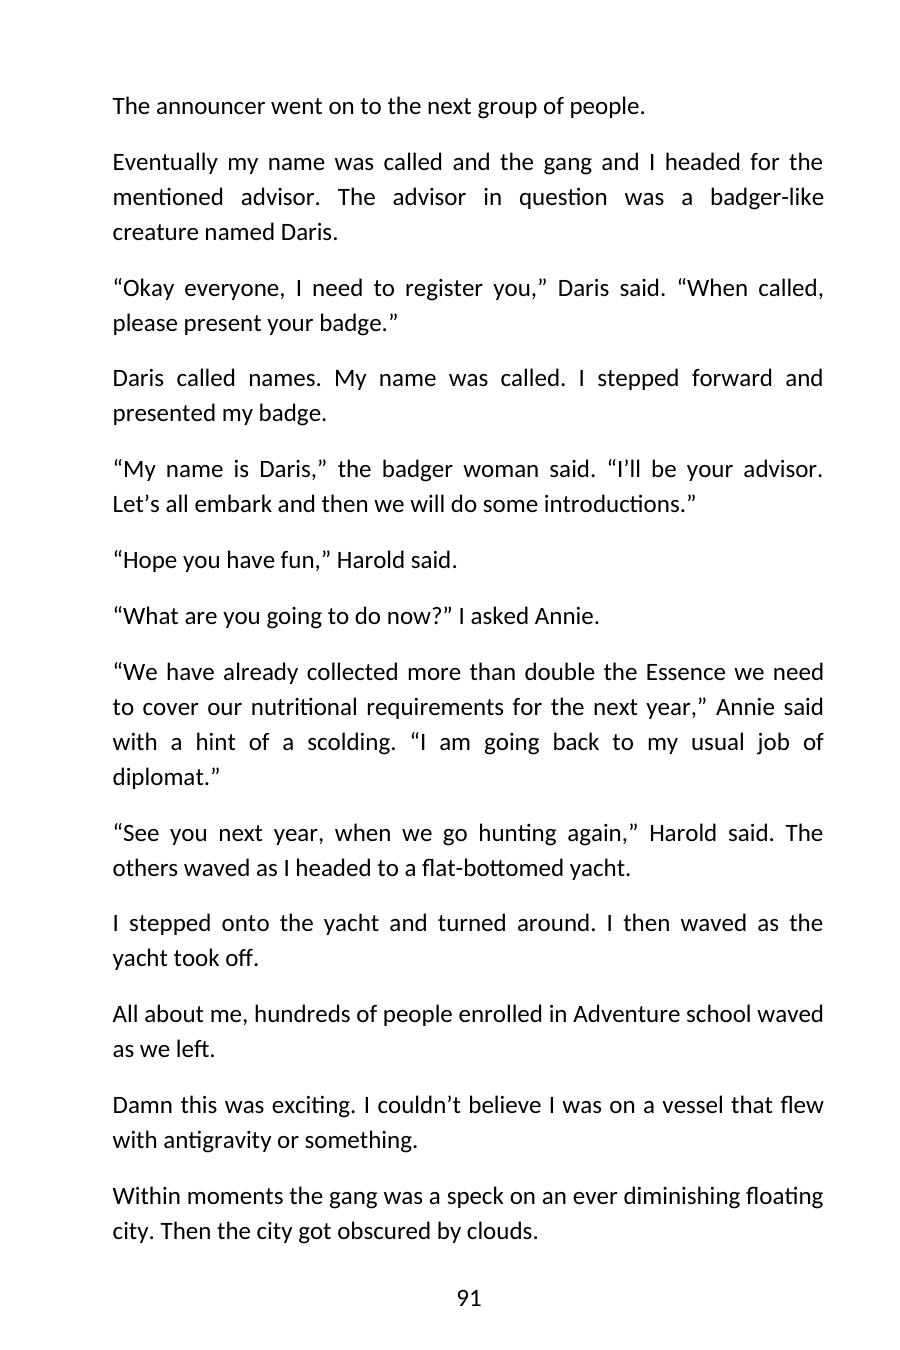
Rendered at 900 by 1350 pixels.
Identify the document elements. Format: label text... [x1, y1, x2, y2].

text “Hope you have fun,” Harold said. [112, 544, 825, 575]
text “What are you going to do now?” I asked Annie. [112, 600, 825, 631]
text The announcer went on to the next group of people. [112, 90, 825, 121]
text “Okay everyone, I need to register you,” Daris said. “When called, please present your badge.” [112, 272, 825, 337]
text “My name is Daris,” the badger woman said. “I’ll be your advisor. Let’s all embark and then we will do some introductions.” [112, 453, 825, 519]
text “See you next year, when we go hunting again,” Harold said. The others waved as I headed to a flat-bottomed yacht. [112, 817, 825, 882]
text “We have already collected more than double the Essence we need to cover our nutritional requirements for the next year,” Annie said with a hint of a scolding. “I am going back to my usual job of diplomat.” [112, 656, 825, 791]
text I stepped onto the yacht and turned around. I then waved as the yacht took off. [112, 907, 825, 973]
text Damn this was exciting. I couldn’t believe I was on a vessel that flew with antigravity or something. [112, 1089, 825, 1155]
text Within moments the gang was a speck on an ever diminishing floating city. Then the city got obscured by clouds. [112, 1180, 825, 1246]
text Daris called names. My name was called. I stepped forward and presented my badge. [112, 362, 825, 428]
text All about me, hundreds of people enrolled in Adventure school waved as we left. [112, 998, 825, 1064]
text Eventually my name was called and the gang and I headed for the mentioned advisor. The advisor in question was a badger-like creature named Daris. [112, 146, 825, 246]
